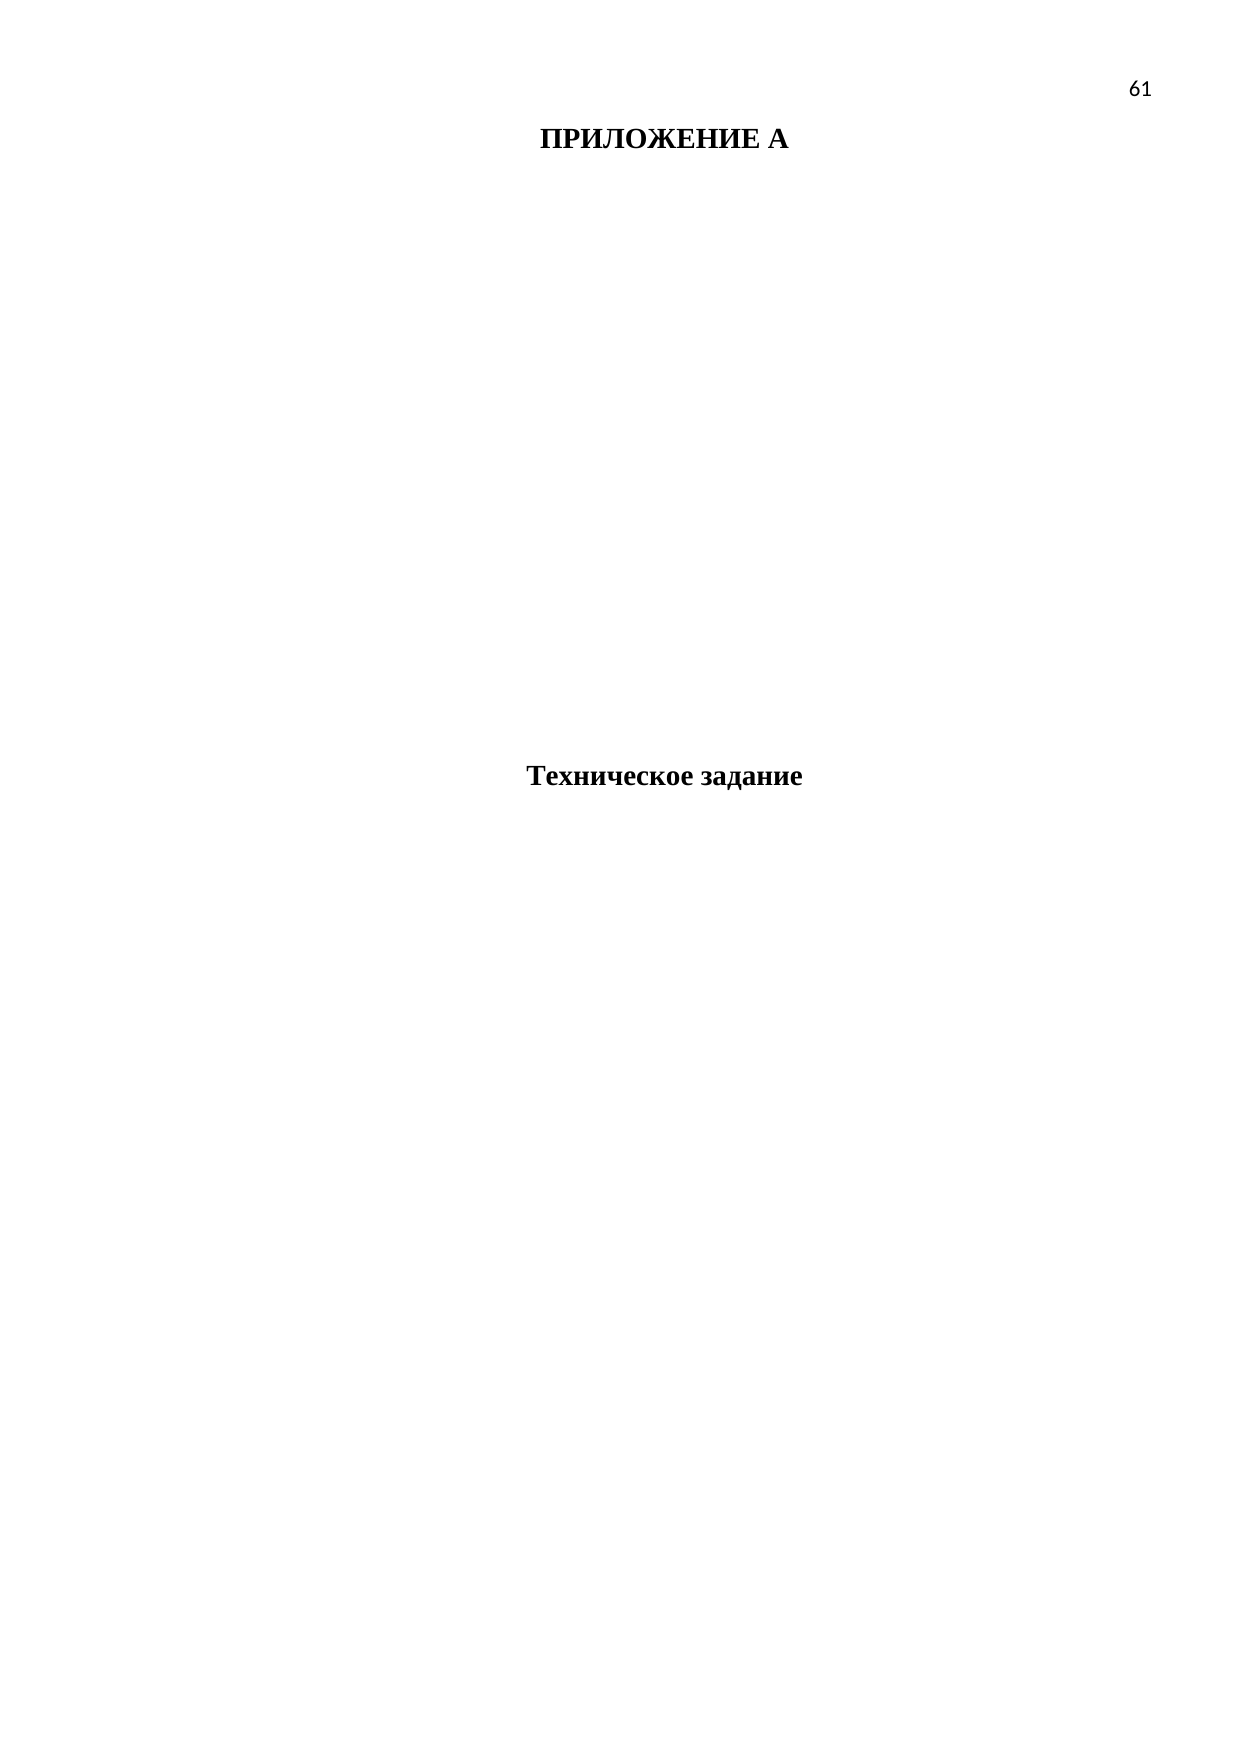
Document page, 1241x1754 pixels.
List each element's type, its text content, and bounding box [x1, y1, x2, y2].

text Техническое задание [177, 756, 1152, 793]
text ПРИЛОЖЕНИЕ А [177, 118, 1152, 156]
